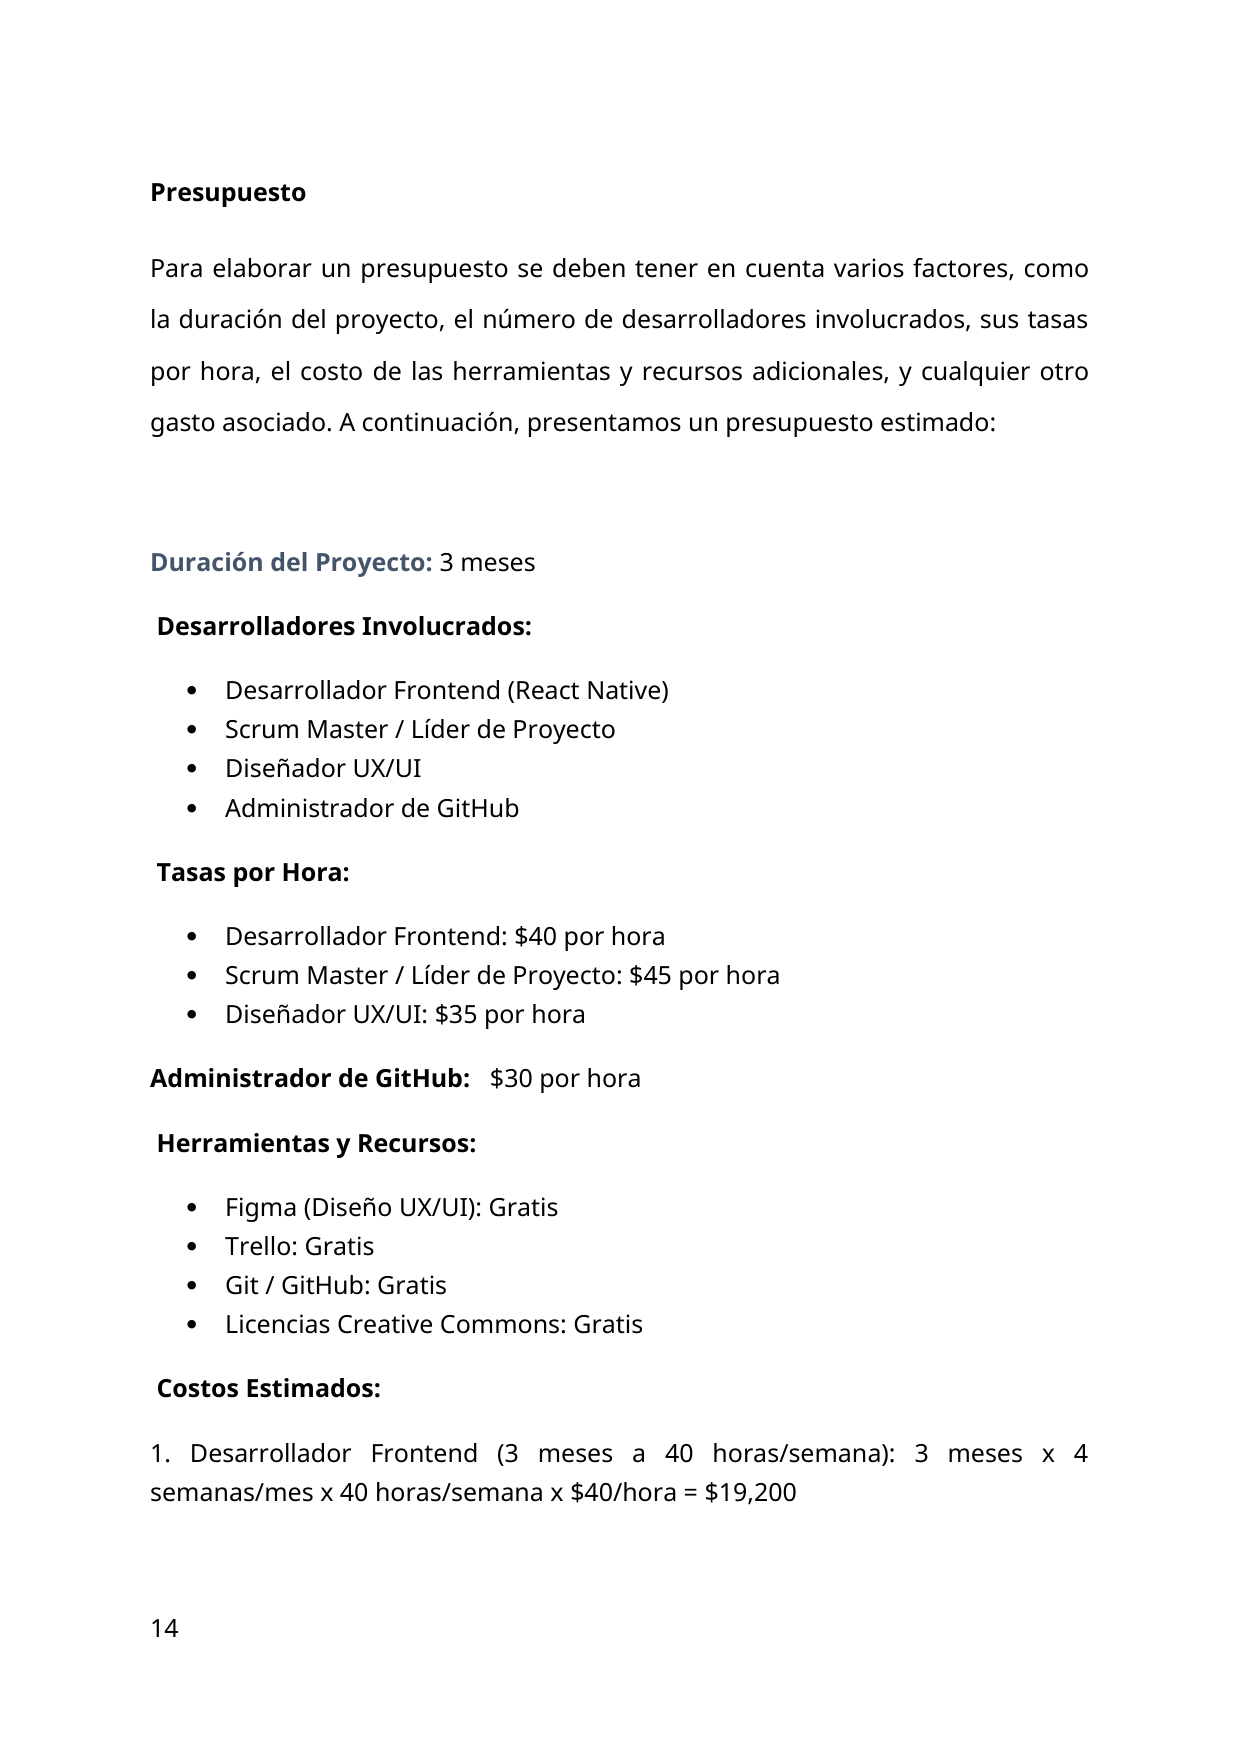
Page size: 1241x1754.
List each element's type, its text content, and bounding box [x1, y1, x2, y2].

list Diseñador UX/UI: $35 por hora [187, 997, 1090, 1031]
list Trello: Gratis [187, 1228, 1090, 1263]
list Desarrollador Frontend: $40 por hora [187, 918, 1090, 953]
list Scrum Master / Líder de Proyecto: $45 por hora [187, 958, 1090, 992]
text Presupuesto [150, 175, 1090, 209]
text Desarrolladores Involucrados: [150, 608, 1090, 643]
list Administrador de GitHub [187, 790, 1090, 824]
text Tasas por Hora: [150, 854, 1090, 888]
list Git / GitHub: Gratis [187, 1268, 1090, 1302]
text Costos Estimados: [150, 1371, 1090, 1405]
text Herramientas y Recursos: [150, 1125, 1090, 1159]
text Duración del Proyecto: 3 meses [150, 544, 1090, 578]
list Desarrollador Frontend (React Native) [187, 673, 1090, 707]
text 1. Desarrollador Frontend (3 meses a 40 horas/semana): 3 meses x 4 semanas/mes x 40 horas/semana x $40/hora = $19,200 [150, 1435, 1090, 1508]
list Scrum Master / Líder de Proyecto [187, 712, 1090, 746]
text Administrador de GitHub: $30 por hora [150, 1061, 1090, 1095]
list Figma (Diseño UX/UI): Gratis [187, 1189, 1090, 1223]
text Para elaborar un presupuesto se deben tener en cuenta varios factores, como la duración del proyecto, el número de desarrolladores involucrados, sus tasas por hora, el costo de las herramientas y recursos adicionales, y cualquier otro gasto asociado. A continuación, presentamos un presupuesto estimado: [150, 251, 1090, 438]
list Licencias Creative Commons: Gratis [187, 1307, 1090, 1341]
list Diseñador UX/UI [187, 751, 1090, 785]
